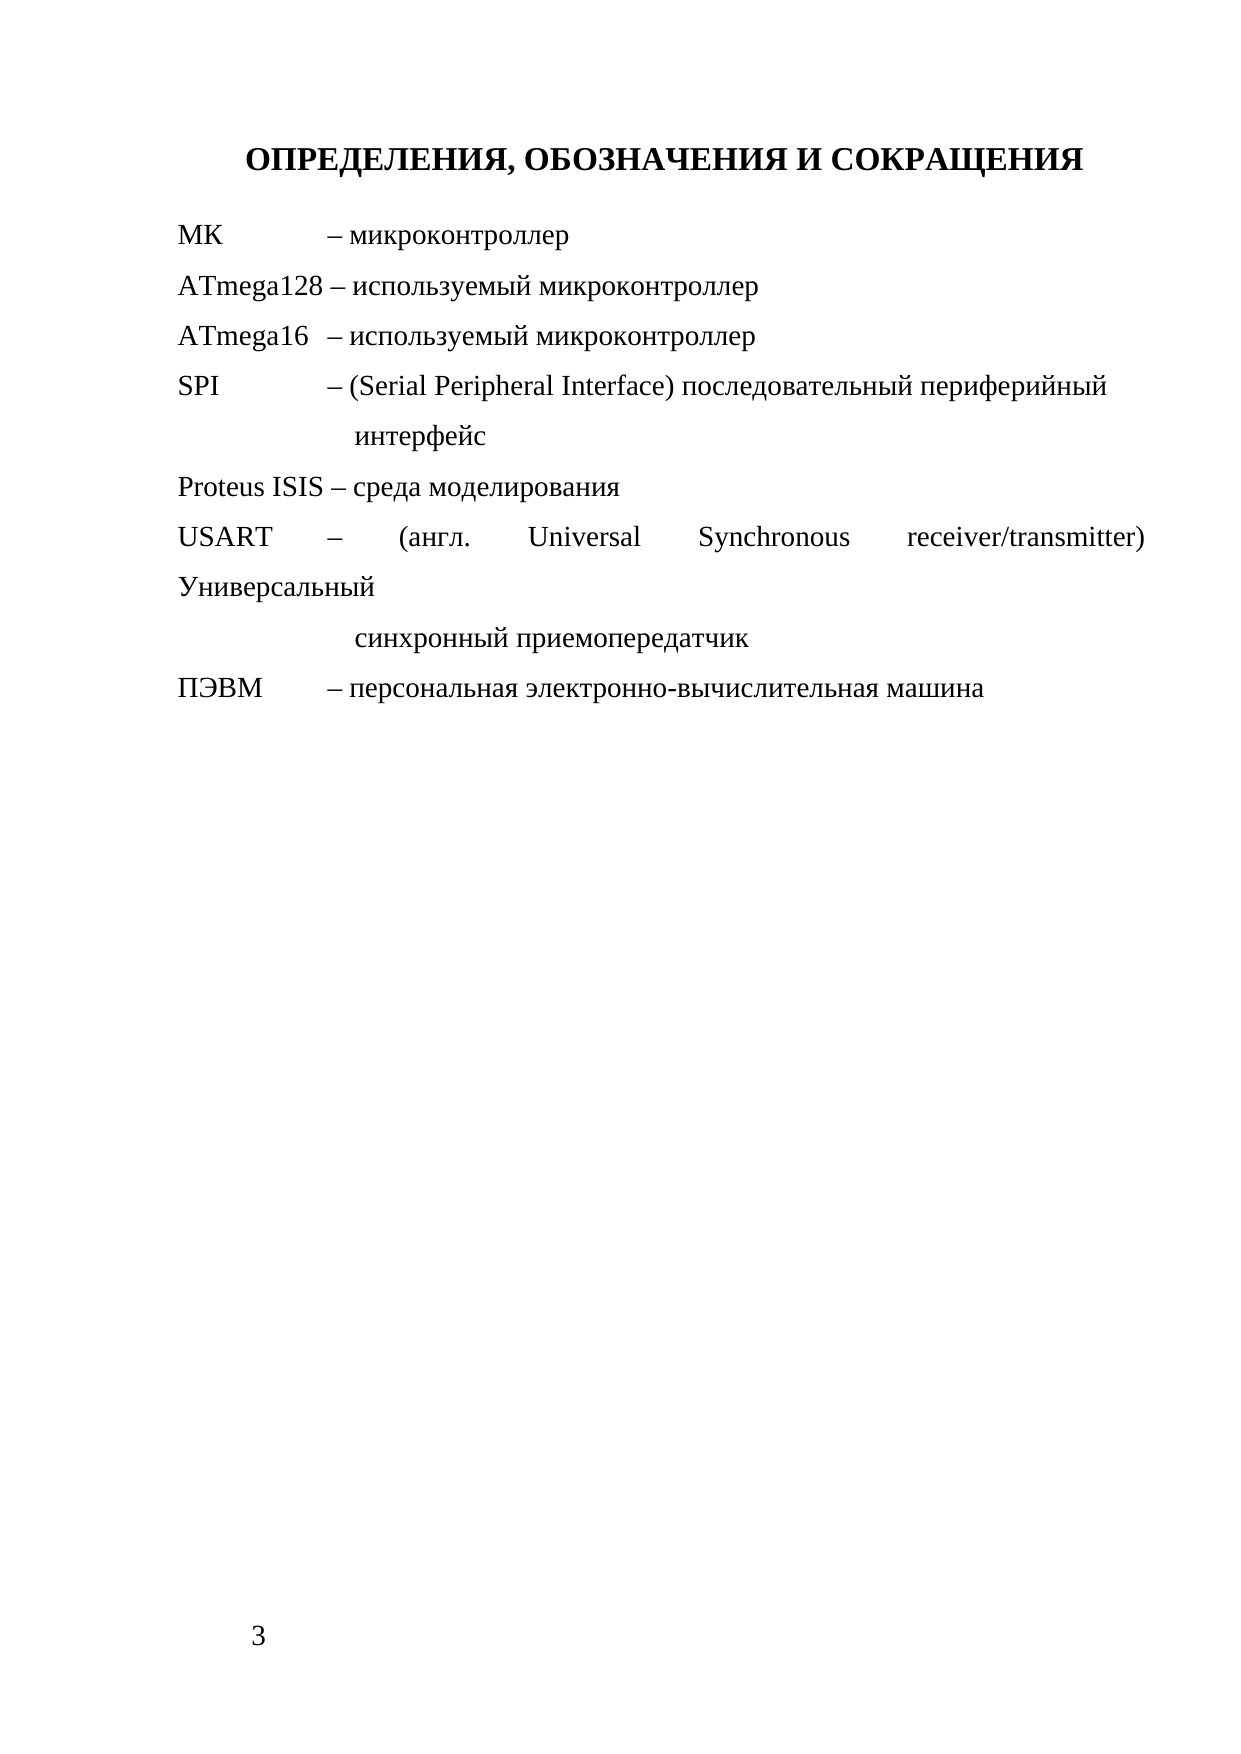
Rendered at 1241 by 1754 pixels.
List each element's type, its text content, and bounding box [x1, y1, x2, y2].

text синхронный приемопередатчик [177, 620, 1145, 653]
text SPI – (Serial Peripheral Interface) последовательный периферийный [177, 368, 1152, 402]
text ATmega128 – используемый микроконтроллер [177, 268, 1145, 301]
text ATmega16 – используемый микроконтроллер [177, 318, 1145, 351]
text интерфейс [177, 418, 1152, 452]
text Proteus ISIS – среда моделирования [177, 469, 1145, 502]
text ПЭВМ – персональная электронно-вычислительная машина [177, 670, 1145, 704]
text USART – (англ. Universal Synchronous receiver/transmitter) Универсальный [177, 519, 1145, 603]
subtitle ОПРЕДЕЛЕНИЯ, ОБОЗНАЧЕНИЯ И СОКРАЩЕНИЯ [177, 139, 1152, 177]
text МК – микроконтроллер [177, 217, 1152, 251]
